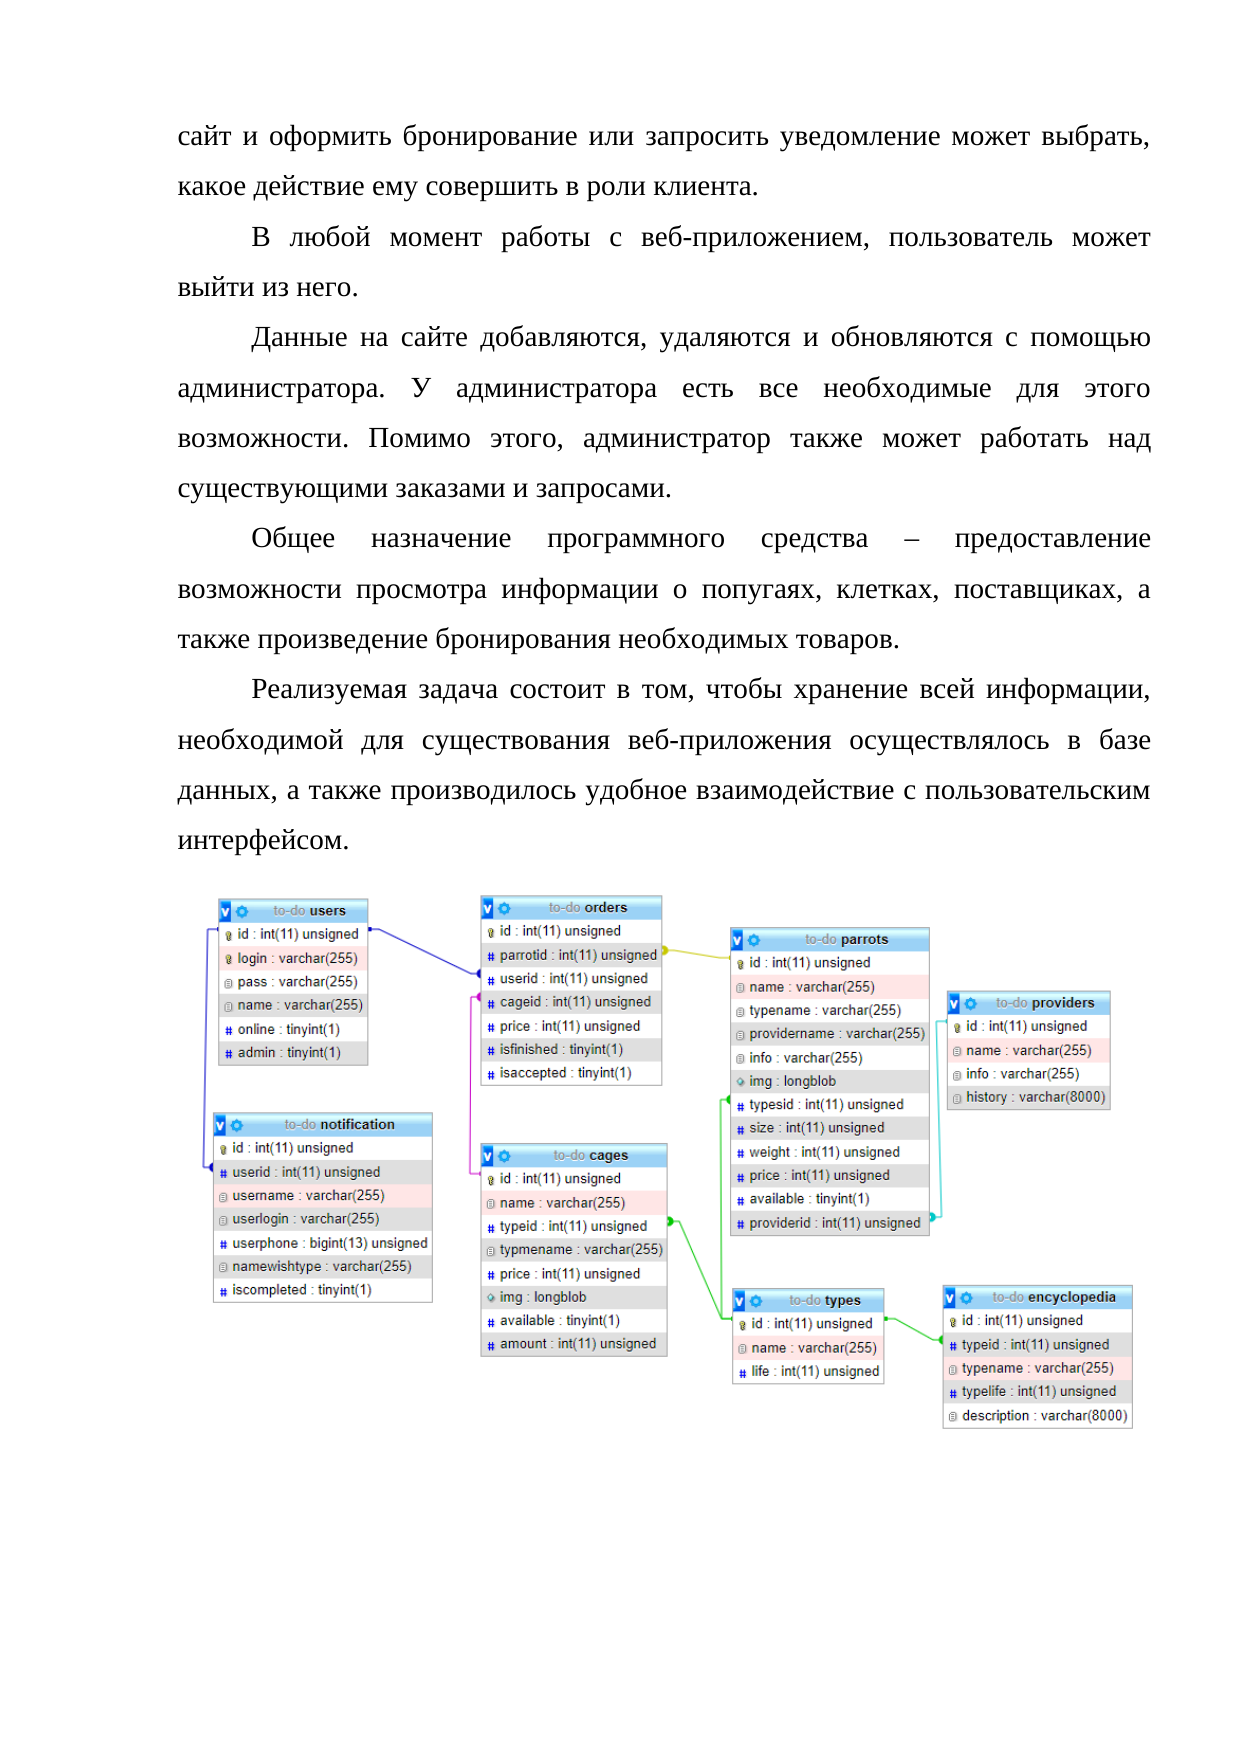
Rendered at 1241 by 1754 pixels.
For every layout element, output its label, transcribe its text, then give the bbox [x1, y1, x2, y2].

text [177, 118, 1152, 202]
picture [177, 871, 1148, 1447]
text В любой момент работы с веб-приложением, пользователь может выйти из него. [177, 219, 1152, 303]
text Реализуемая задача состоит в том, чтобы хранение всей информации, необходимой для существования веб-приложения осуществлялось в базе данных, а также производилось удобное взаимодействие с пользовательским интерфейсом. [177, 672, 1152, 856]
text Общее назначение программного средства – предоставление возможности просмотра информации о попугаях, клетках, поставщиках, а также произведение бронирования необходимых товаров. [177, 521, 1152, 655]
text Данные на сайте добавляются, удаляются и обновляются с помощью администратора. У администратора есть все необходимые для этого возможности. Помимо этого, администратор также может работать над существующими заказами и запросами. [177, 319, 1152, 504]
